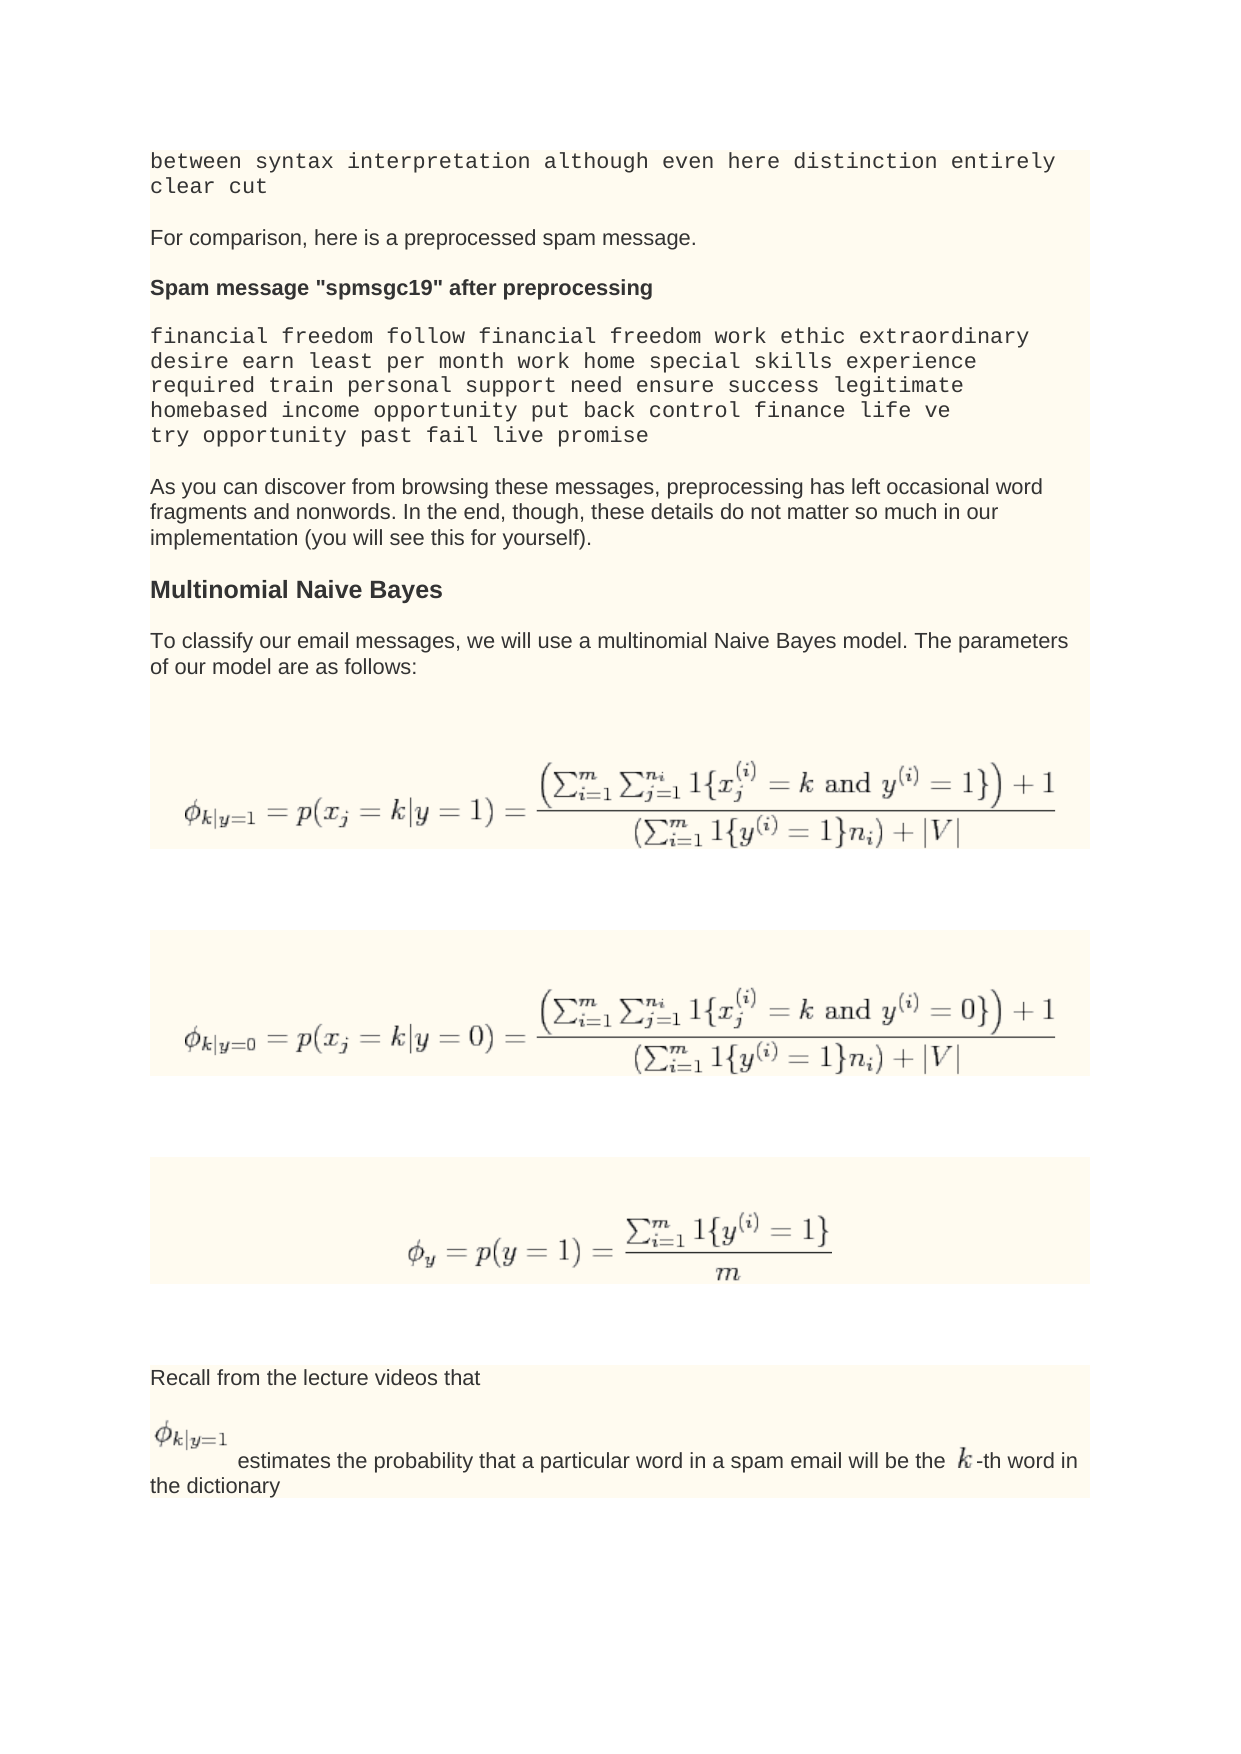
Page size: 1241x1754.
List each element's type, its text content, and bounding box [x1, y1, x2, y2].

text Spam message "spmsgc19" after preprocessing [150, 275, 1090, 300]
picture [185, 753, 1056, 850]
text homebased income opportunity put back control finance life ve [150, 399, 1090, 424]
text try opportunity past fail live promise [150, 424, 1090, 449]
text Multinomial Naive Bayes [150, 574, 1090, 603]
text To classify our email messages, we will use a multinomial Naive Bayes model. The parameters of our model are as follows: [150, 628, 1090, 679]
picture [952, 1441, 976, 1468]
text financial freedom follow financial freedom work ethic extraordinary [150, 325, 1090, 350]
text estimates the probability that a particular word in a spam email will be the -th word in the dictionary [150, 1415, 1090, 1498]
text between syntax interpretation although even here distinction entirely clear cut [150, 150, 1090, 199]
text desire earn least per month work home special skills experience [150, 350, 1090, 374]
text For comparison, here is a preprocessed spam message. [150, 224, 1090, 250]
picture [185, 980, 1056, 1076]
picture [408, 1207, 832, 1284]
text Recall from the lecture videos that [150, 1365, 1090, 1390]
text required train personal support need ensure success legitimate [150, 374, 1090, 399]
text As you can discover from browsing these messages, preprocessing has left occasional word fragments and nonwords. In the end, though, these details do not matter so much in our implementation (you will see this for yourself). [150, 474, 1090, 549]
picture [150, 1415, 232, 1468]
